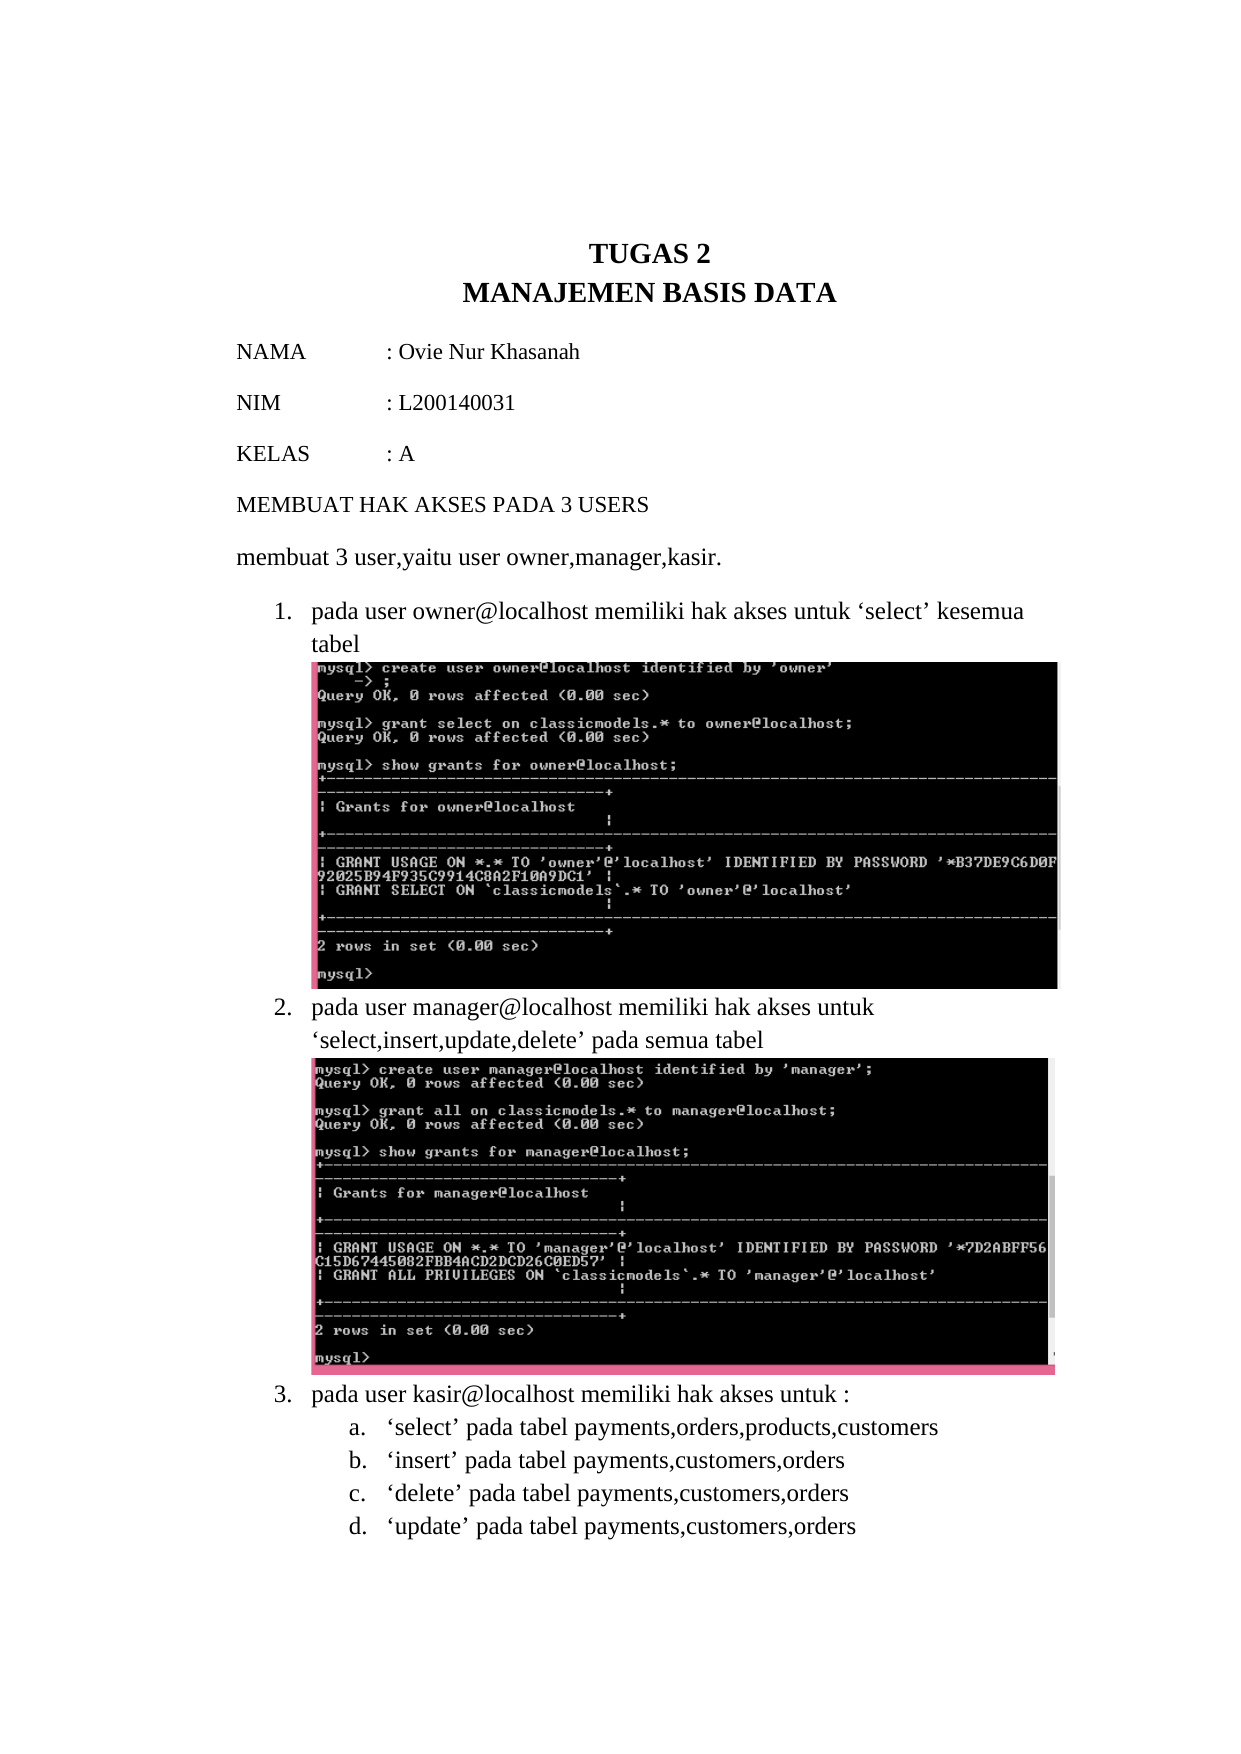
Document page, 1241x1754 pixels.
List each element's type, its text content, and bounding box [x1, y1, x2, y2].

text TUGAS 2 [236, 236, 1063, 270]
list pada user kasir@localhost memiliki hak akses untuk : [274, 1379, 1063, 1408]
list ‘select’ pada tabel payments,orders,products,customers [349, 1412, 1063, 1441]
list pada user owner@localhost memiliki hak akses untuk ‘select’ kesemua tabel [274, 596, 1063, 658]
text MEMBUAT HAK AKSES PADA 3 USERS [236, 491, 1063, 518]
list ‘delete’ pada tabel payments,customers,orders [349, 1478, 1063, 1507]
list ‘update’ pada tabel payments,customers,orders [349, 1511, 1063, 1540]
picture [311, 1058, 1055, 1375]
text NIM : L200140031 [236, 389, 1063, 416]
text MANAJEMEN BASIS DATA [236, 275, 1063, 308]
text membuat 3 user,yaitu user owner,manager,kasir. [236, 542, 1063, 571]
text NAMA : Ovie Nur Khasanah [236, 338, 1063, 365]
list ‘insert’ pada tabel payments,customers,orders [349, 1445, 1063, 1474]
text KELAS : A [236, 440, 1063, 467]
list pada user manager@localhost memiliki hak akses untuk ‘select,insert,update,delete’ pada semua tabel [274, 992, 1063, 1054]
picture [311, 662, 1061, 989]
